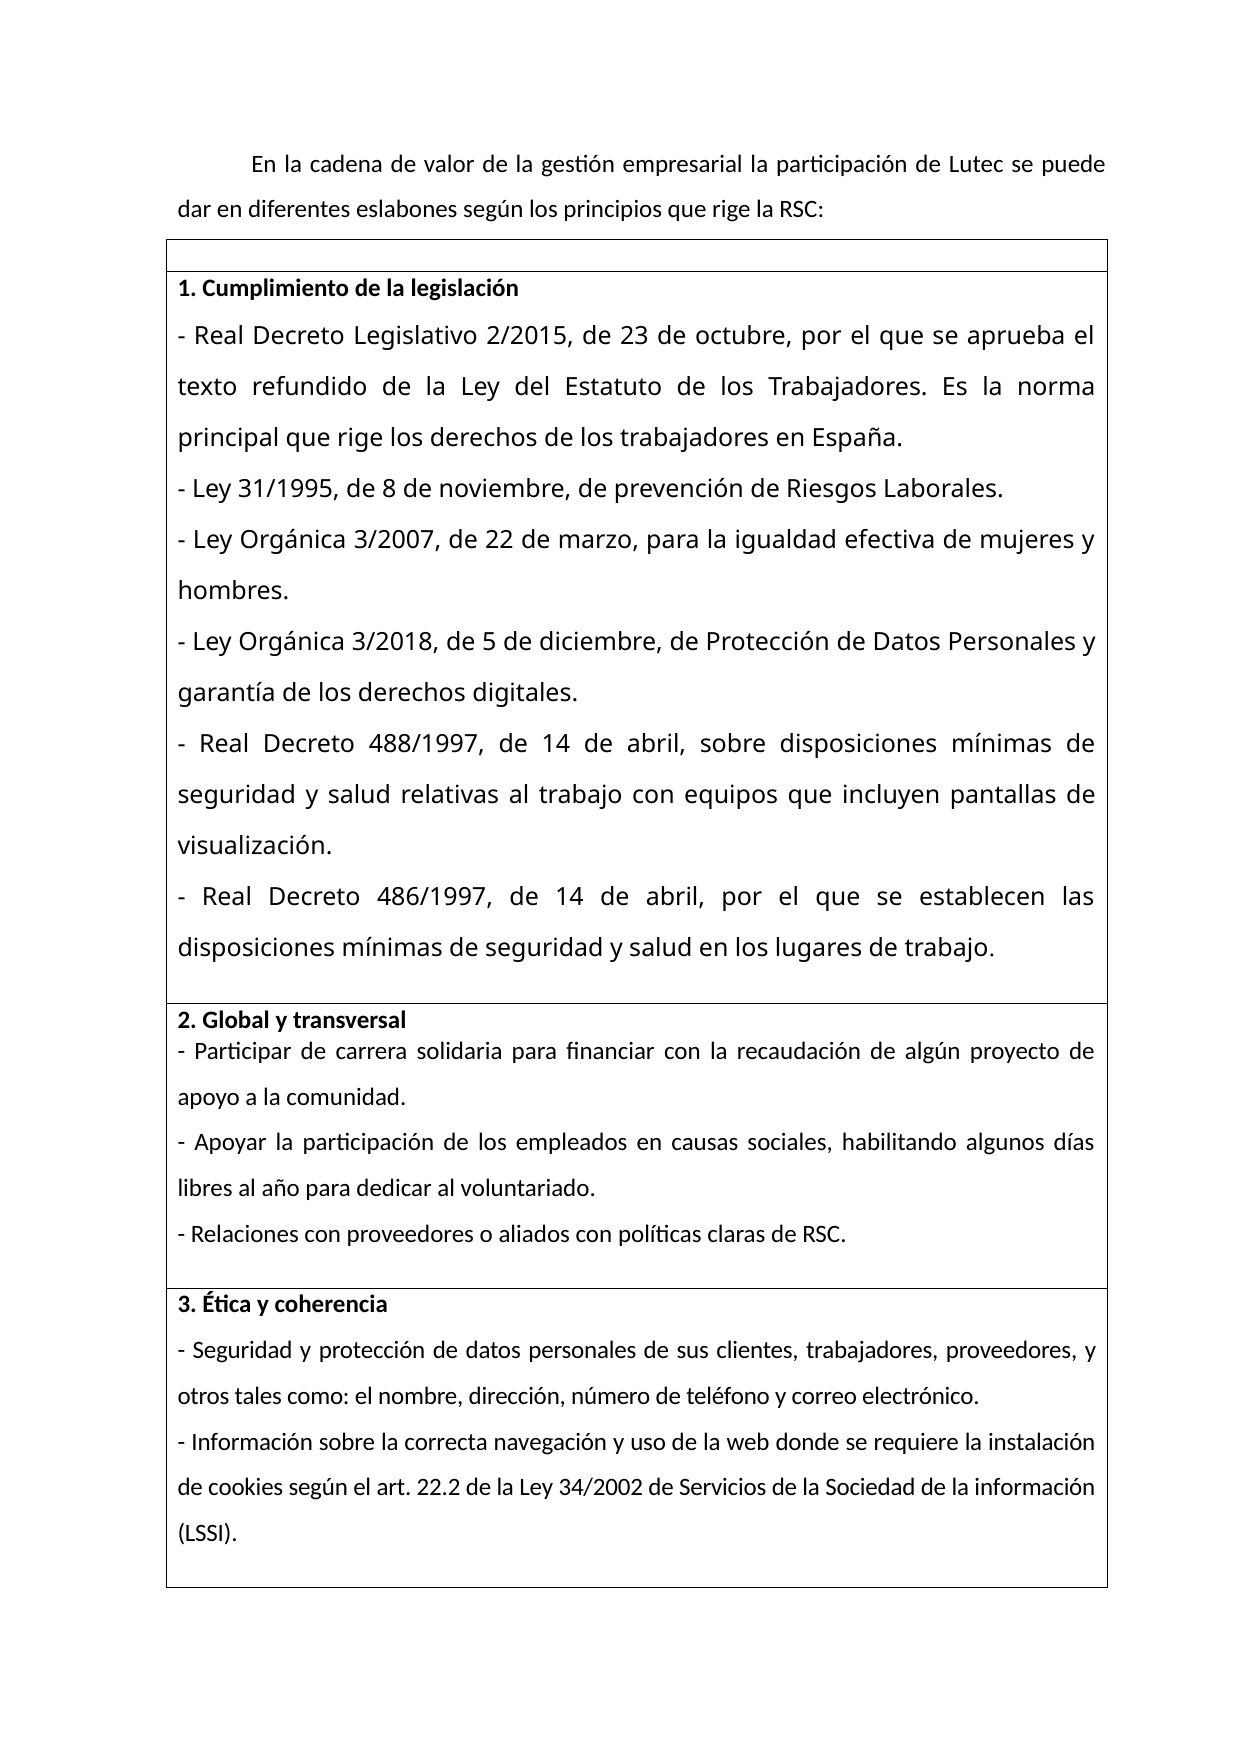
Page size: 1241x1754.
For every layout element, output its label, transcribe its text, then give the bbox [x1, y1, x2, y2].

table_header [167, 240, 1107, 271]
text En la cadena de valor de la gestión empresarial la participación de Lutec se puede dar en diferentes eslabones según los principios que rige la RSC: [177, 148, 1107, 224]
table_cell 1. Cumplimiento de la legislación - Real Decreto Legislativo 2/2015, de 23 de octubre, por el que se aprueba el texto refundido de la Ley del Estatuto de los Trabajadores. Es la norma principal que rige los derechos de los trabajadores en España. - Ley 31/1995, de 8 de noviembre, de prevención de Riesgos Laborales. - Ley Orgánica 3/2007, de 22 de marzo, para la igualdad efectiva de mujeres y hombres. - Ley Orgánica 3/2018, de 5 de diciembre, de Protección de Datos Personales y garantía de los derechos digitales. - Real Decreto 488/1997, de 14 de abril, sobre disposiciones mínimas de seguridad y salud relativas al trabajo con equipos que incluyen pantallas de visualización. - Real Decreto 486/1997, de 14 de abril, por el que se establecen las disposiciones mínimas de seguridad y salud en los lugares de trabajo. [167, 272, 1107, 1003]
table_cell 2. Global y transversal - Participar de carrera solidaria para financiar con la recaudación de algún proyecto de apoyo a la comunidad. - Apoyar la participación de los empleados en causas sociales, habilitando algunos días libres al año para dedicar al voluntariado. - Relaciones con proveedores o aliados con políticas claras de RSC. [167, 1004, 1107, 1288]
table_cell 3. Ética y coherencia - Seguridad y protección de datos personales de sus clientes, trabajadores, proveedores, y otros tales como: el nombre, dirección, número de teléfono y correo electrónico. - Información sobre la correcta navegación y uso de la web donde se requiere la instalación de cookies según el art. 22.2 de la Ley 34/2002 de Servicios de la Sociedad de la información (LSSI). [167, 1289, 1107, 1587]
